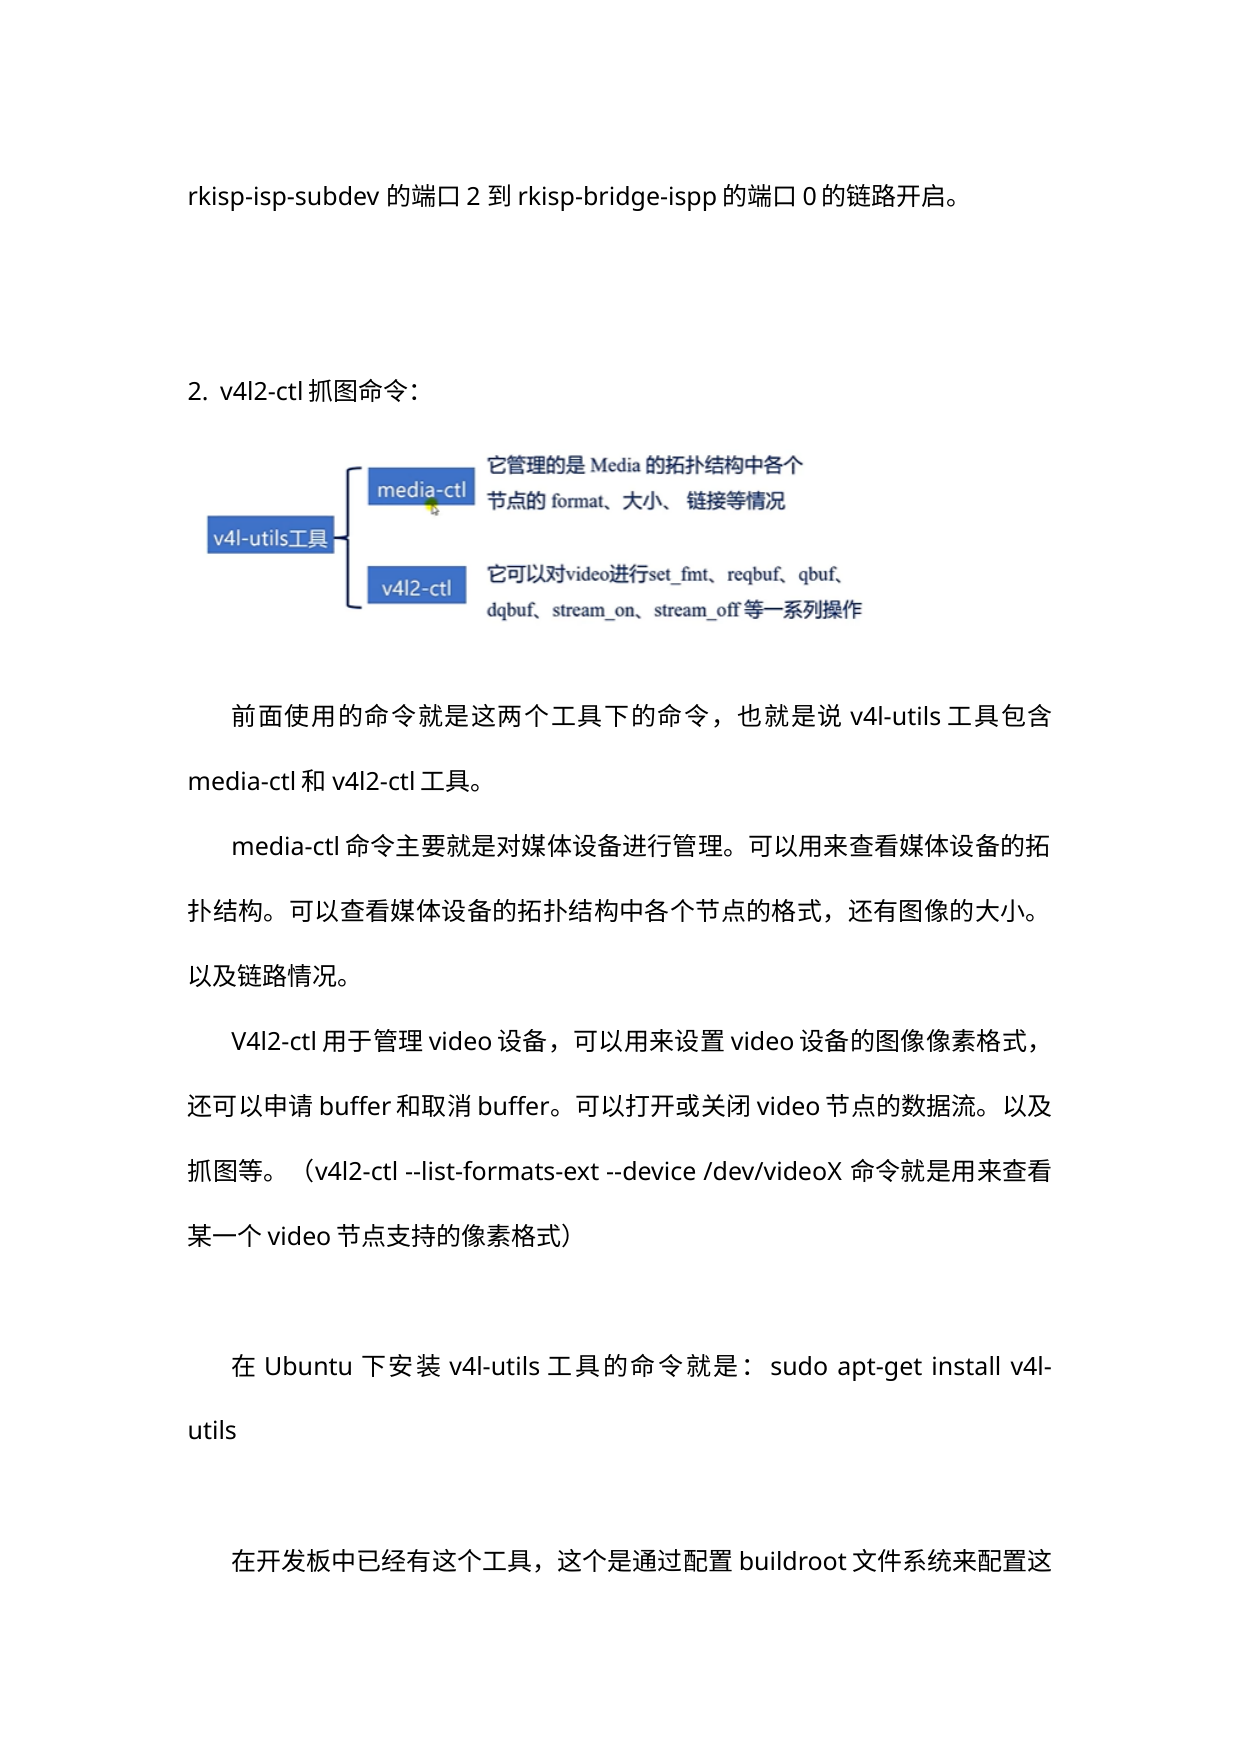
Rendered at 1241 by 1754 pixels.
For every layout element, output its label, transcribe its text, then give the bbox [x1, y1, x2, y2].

list 前面使用的命令就是这两个工具下的命令，也就是说v4l-utils工具包含media-ctl和 v4l2-ctl工具。 [187, 682, 1053, 812]
list media-ctl命令主要就是对媒体设备进行管理。可以用来查看媒体设备的拓扑结构。可以查看媒体设备的拓扑结构中各个节点的格式，还有图像的大小。以及链路情况。 [187, 812, 1053, 1007]
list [187, 1527, 1053, 1592]
picture [187, 422, 891, 651]
list v4l2-ctl抓图命令： [187, 357, 1053, 422]
list 在Ubuntu下安装v4l-utils工具的命令就是：sudo apt-get install v4l-utils [187, 1332, 1053, 1462]
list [187, 162, 1053, 227]
list V4l2-ctl用于管理video设备，可以用来设置video设备的图像像素格式，还可以申请buffer和取消buffer。可以打开或关闭video节点的数据流。以及抓图等。（v4l2-ctl --list-formats-ext --device /dev/videoX 命令就是用来查看某一个video节点支持的像素格式） [187, 1007, 1053, 1267]
